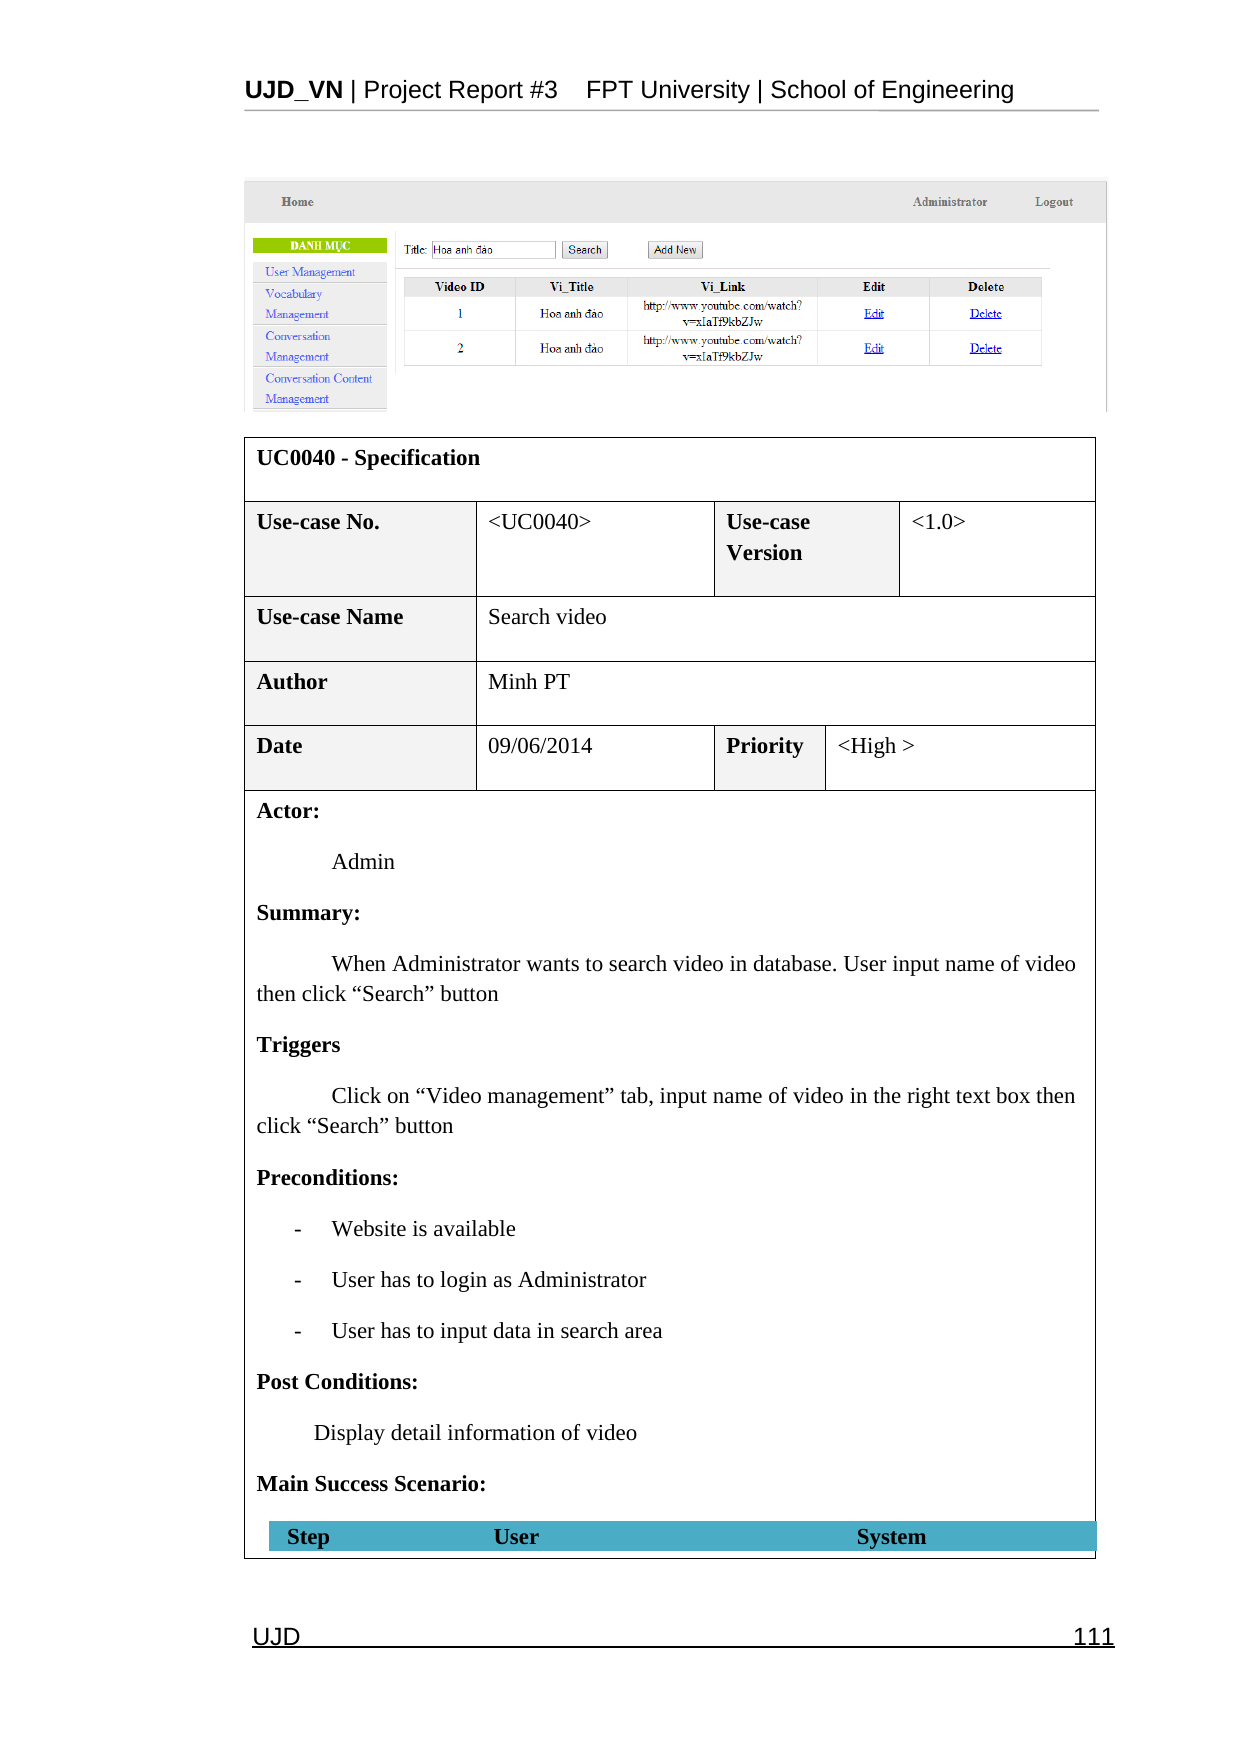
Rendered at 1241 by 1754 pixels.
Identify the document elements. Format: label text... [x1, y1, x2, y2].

table_cell <High > [826, 726, 1095, 790]
table_cell Priority [715, 726, 825, 790]
table_cell Search video [477, 597, 1095, 661]
table_header UC0040 - Specification [245, 438, 1095, 501]
table_cell Minh PT [477, 662, 1095, 725]
table_cell Use-case No. [245, 502, 476, 596]
table_cell Author [245, 662, 476, 725]
table_cell <1.0> [900, 502, 1095, 596]
table_cell Date [245, 726, 476, 790]
table_cell Use-case Version [715, 502, 899, 596]
table_cell Use-case Name [245, 597, 476, 661]
picture [244, 177, 1109, 412]
table_cell 09/06/2014 [477, 726, 714, 790]
table_cell <UC0040> [477, 502, 714, 596]
